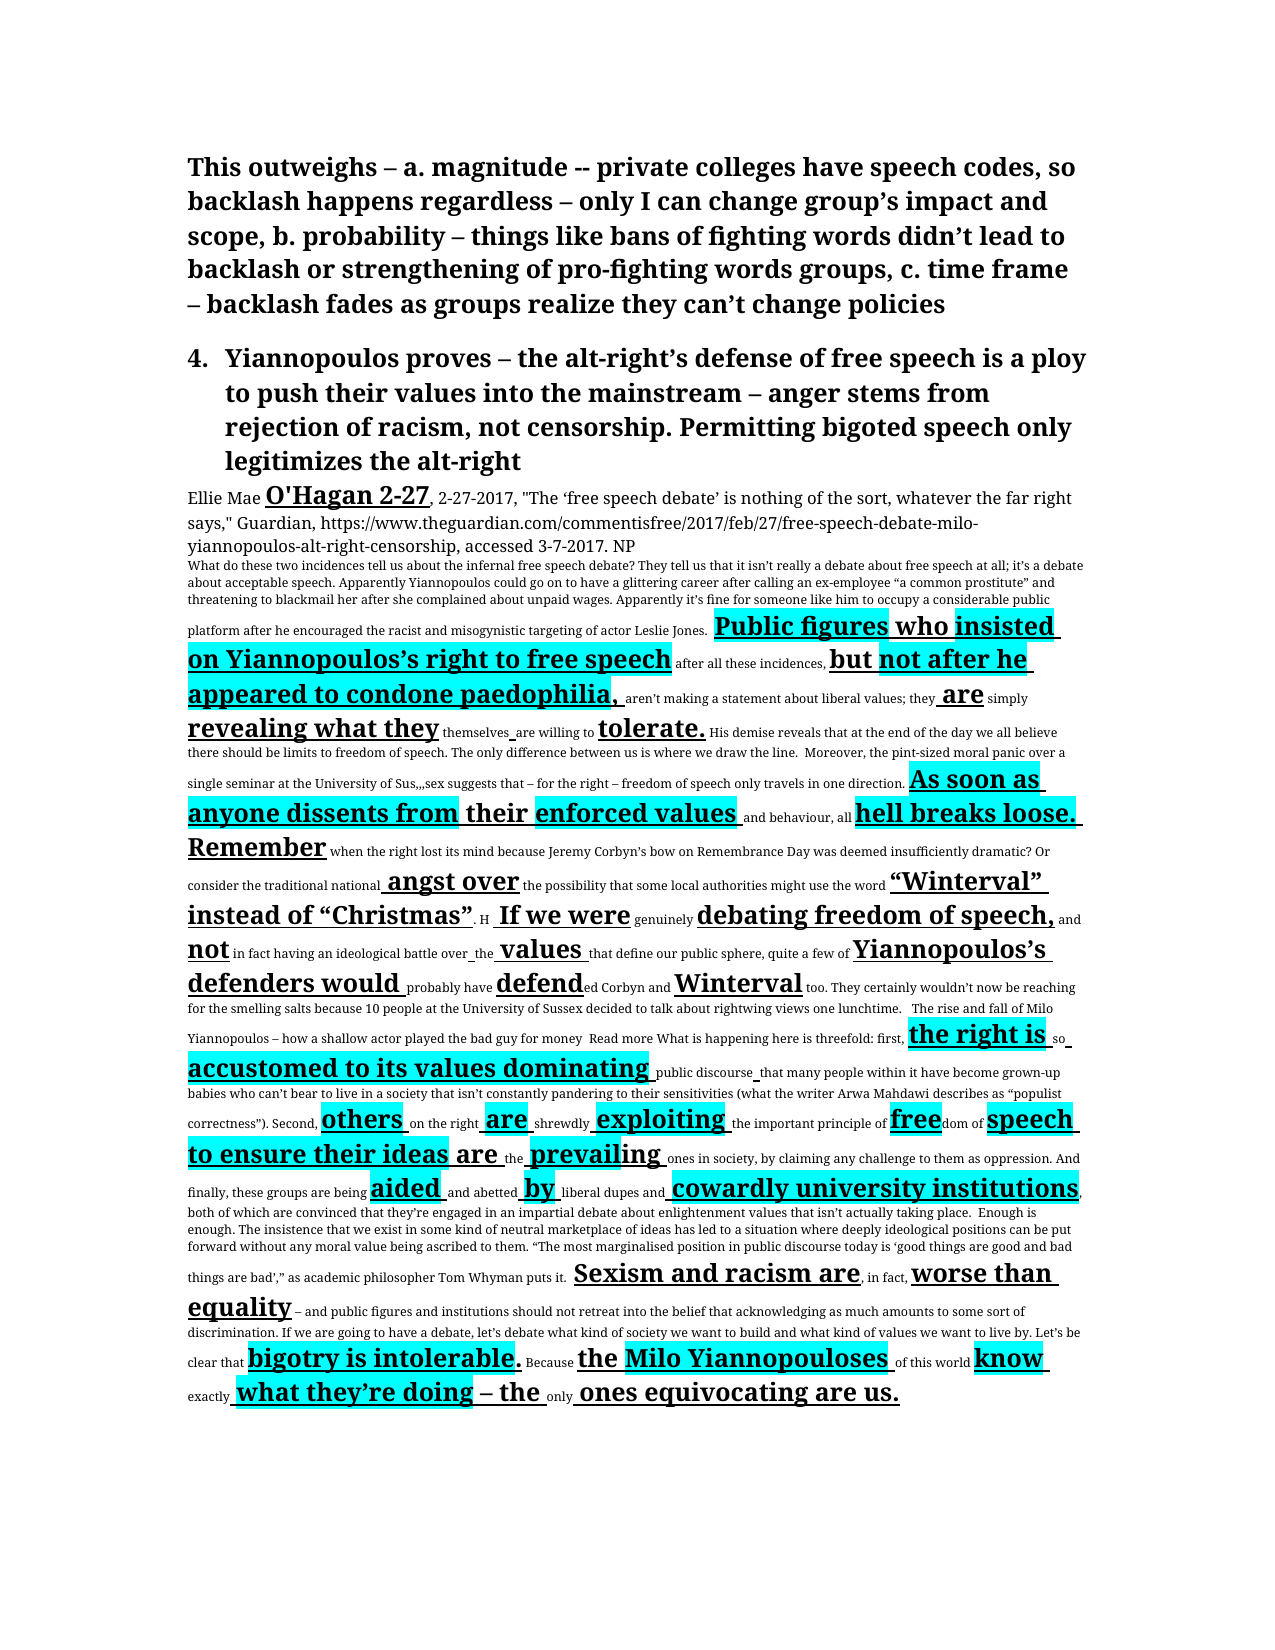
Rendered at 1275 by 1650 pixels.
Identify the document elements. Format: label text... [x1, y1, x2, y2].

text What do these two incidences tell us about the infernal free speech debate? They tell us that it isn’t really a debate about free speech at all; it’s a debate about acceptable speech. Apparently Yiannopoulos could go on to have a glittering career after calling an ex-employee “a common prostitute” and threatening to blackmail her after she complained about unpaid wages. Apparently it’s fine for someone like him to occupy a considerable public platform after he encouraged the racist and misogynistic targeting of actor Leslie Jones. Public figures who insisted on Yiannopoulos’s right to free speech after all these incidences, but not after he appeared to condone paedophilia, aren’t making a statement about liberal values; they are simply revealing what they themselves are willing to tolerate. His demise reveals that at the end of the day we all believe there should be limits to freedom of speech. The only difference between us is where we draw the line. Moreover, the pint-sized moral panic over a single seminar at the University of Sus,,,sex suggests that – for the right – freedom of speech only travels in one direction. As soon as anyone dissents from their enforced values and behaviour, all hell breaks loose. Remember when the right lost its mind because Jeremy Corbyn’s bow on Remembrance Day was deemed insufficiently dramatic? Or consider the traditional national angst over the possibility that some local authorities might use the word “Winterval” instead of “Christmas”. H If we were genuinely debating freedom of speech, and not in fact having an ideological battle over the values that define our public sphere, quite a few of Yiannopoulos’s defenders would probably have defended Corbyn and Winterval too. They certainly wouldn’t now be reaching for the smelling salts because 10 people at the University of Sussex decided to talk about rightwing views one lunchtime. The rise and fall of Milo Yiannopoulos – how a shallow actor played the bad guy for money Read more What is happening here is threefold: first, the right is so accustomed to its values dominating public discourse that many people within it have become grown-up babies who can’t bear to live in a society that isn’t constantly pandering to their sensitivities (what the writer Arwa Mahdawi describes as “populist correctness”). Second, others on the right are shrewdly exploiting the important principle of freedom of speech to ensure their ideas are the prevailing ones in society, by claiming any challenge to them as oppression. And finally, these groups are being aided and abetted by liberal dupes and cowardly university institutions, both of which are convinced that they’re engaged in an impartial debate about enlightenment values that isn’t actually taking place. Enough is enough. The insistence that we exist in some kind of neutral marketplace of ideas has led to a situation where deeply ideological positions can be put forward without any moral value being ascribed to them. “The most marginalised position in public discourse today is ‘good things are good and bad things are bad’,” as academic philosopher Tom Whyman puts it. Sexism and racism are, in fact, worse than equality – and public figures and institutions should not retreat into the belief that acknowledging as much amounts to some sort of discrimination. If we are going to have a debate, let’s debate what kind of society we want to build and what kind of values we want to live by. Let’s be clear that bigotry is intolerable. Because the Milo Yiannopouloses of this world know exactly what they’re doing – the only ones equivocating are us. [187, 557, 1087, 1409]
subtitle Yiannopoulos proves – the alt-right’s defense of free speech is a ploy to push their values into the mainstream – anger stems from rejection of racism, not censorship. Permitting bigoted speech only legitimizes the alt-right [187, 341, 1087, 477]
text Ellie Mae O'Hagan 2-27, 2-27-2017, "The ‘free speech debate’ is nothing of the sort, whatever the far right says," Guardian, https://www.theguardian.com/commentisfree/2017/feb/27/free-speech-debate-milo-yiannopoulos-alt-right-censorship, accessed 3-7-2017. NP [187, 477, 1087, 557]
subtitle This outweighs – a. magnitude -- private colleges have speech codes, so backlash happens regardless – only I can change group’s impact and scope, b. probability – things like bans of fighting words didn’t lead to backlash or strengthening of pro-fighting words groups, c. time frame – backlash fades as groups realize they can’t change policies [187, 150, 1087, 320]
